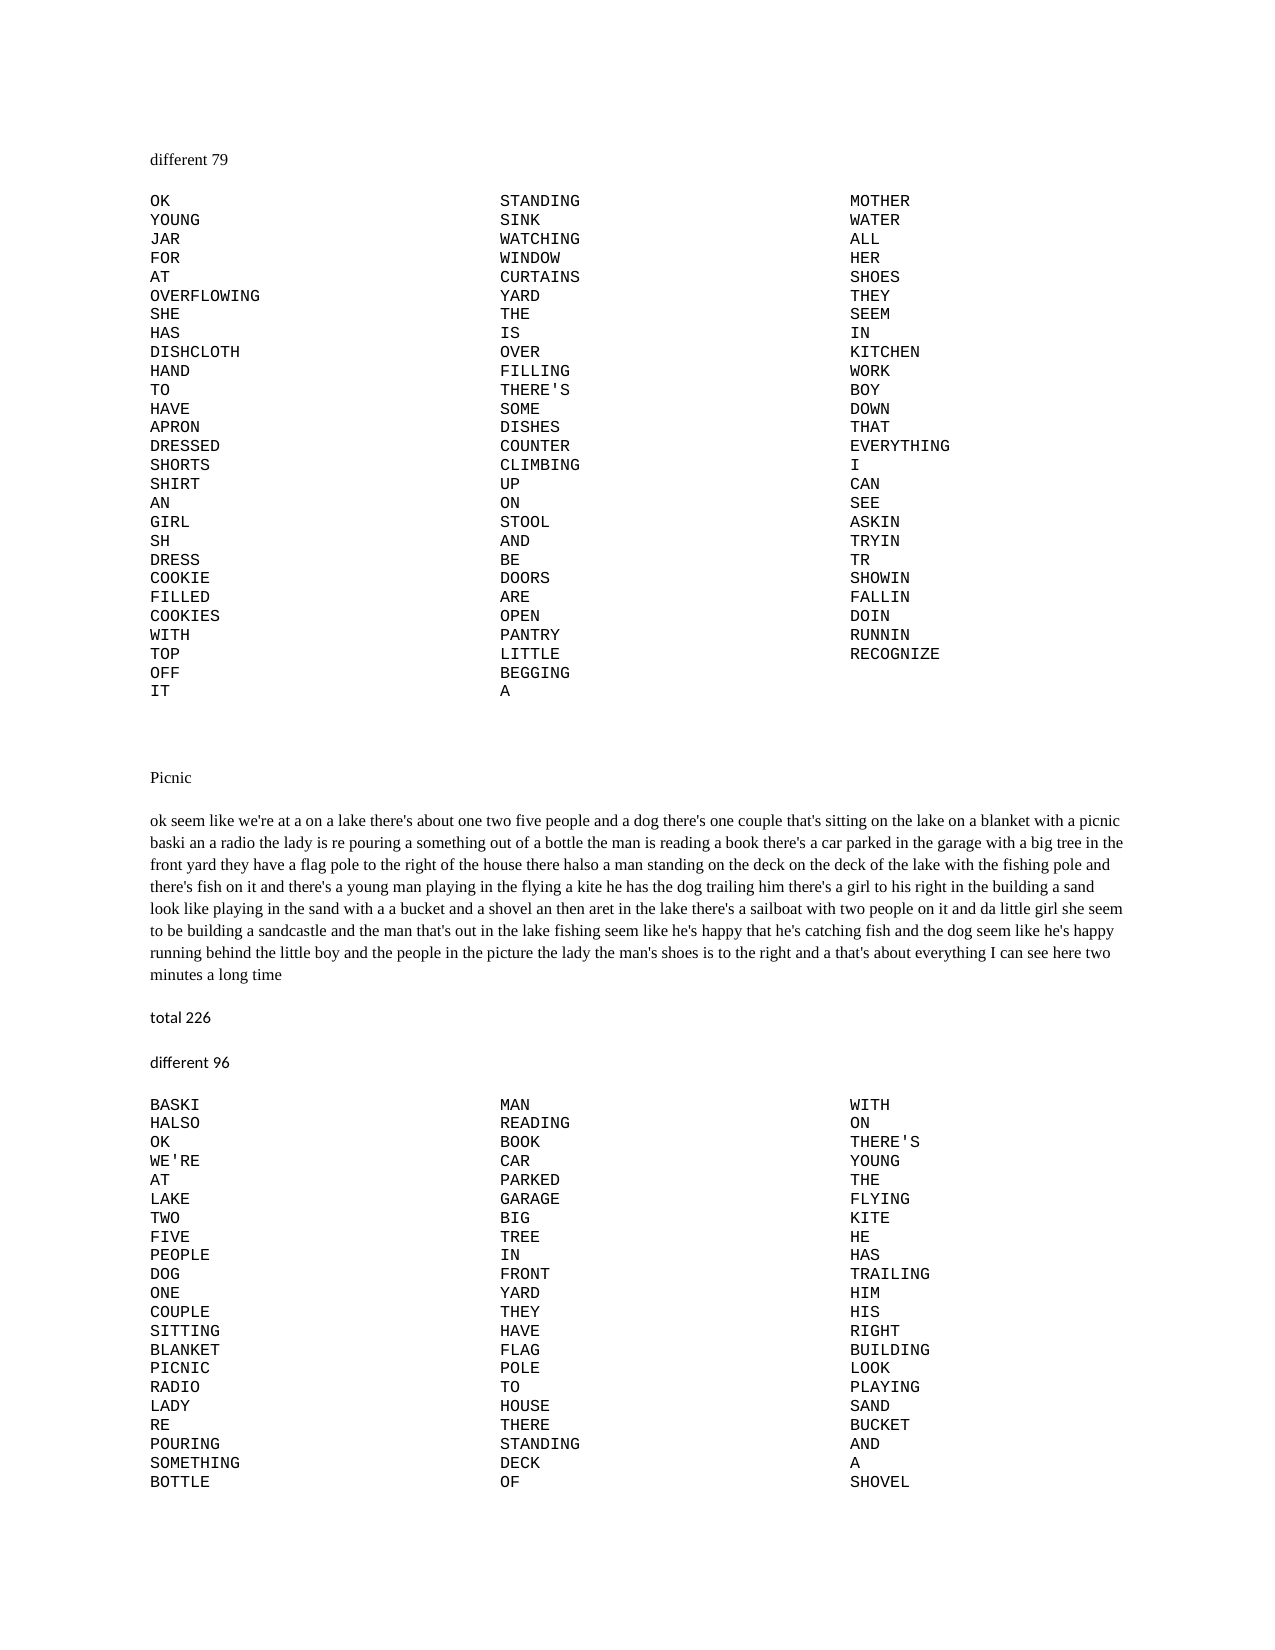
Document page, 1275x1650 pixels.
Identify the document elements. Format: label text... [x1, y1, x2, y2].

text PLAYING [850, 1379, 1125, 1398]
text THE [500, 306, 775, 325]
text CLIMBING [500, 457, 775, 476]
text TOP [150, 645, 425, 664]
text BUILDING [850, 1341, 1125, 1360]
text RE [150, 1417, 425, 1436]
text SOMETHING [150, 1454, 425, 1473]
text SOME [500, 400, 775, 419]
text ARE [500, 589, 775, 608]
text PICNIC [150, 1360, 425, 1379]
text KITE [850, 1209, 1125, 1228]
text SAND [850, 1398, 1125, 1417]
text KITCHEN [850, 344, 1125, 362]
text ASKIN [850, 513, 1125, 532]
text FIVE [150, 1228, 425, 1247]
text IN [500, 1247, 775, 1266]
text A [850, 1454, 1125, 1473]
text CAN [850, 476, 1125, 494]
text STANDING [500, 193, 775, 212]
text FILLED [150, 589, 425, 608]
text RIGHT [850, 1322, 1125, 1341]
text POURING [150, 1436, 425, 1454]
text HE [850, 1228, 1125, 1247]
text WORK [850, 362, 1125, 381]
text THEY [500, 1303, 775, 1322]
text AN [150, 494, 425, 513]
text RADIO [150, 1379, 425, 1398]
text WITH [850, 1096, 1125, 1115]
text HALSO [150, 1115, 425, 1134]
text THEY [850, 287, 1125, 306]
text HAVE [150, 400, 425, 419]
text DRESS [150, 551, 425, 570]
text TREE [500, 1228, 775, 1247]
text YARD [500, 1285, 775, 1303]
text TWO [150, 1209, 425, 1228]
text HAND [150, 362, 425, 381]
text OFF [150, 664, 425, 683]
text IS [500, 325, 775, 344]
text BOTTLE [150, 1473, 425, 1492]
text LAKE [150, 1190, 425, 1209]
text ONE [150, 1285, 425, 1303]
text DISHES [500, 419, 775, 438]
text MOTHER [850, 193, 1125, 212]
text COUNTER [500, 438, 775, 457]
text LITTLE [500, 645, 775, 664]
text DOORS [500, 570, 775, 589]
text SEEM [850, 306, 1125, 325]
text LOOK [850, 1360, 1125, 1379]
text SITTING [150, 1322, 425, 1341]
text JAR [150, 231, 425, 249]
text SH [150, 532, 425, 551]
text OF [500, 1473, 775, 1492]
text AT [150, 1172, 425, 1190]
text SHOES [850, 268, 1125, 287]
text THERE [500, 1417, 775, 1436]
text AND [850, 1436, 1125, 1454]
text COOKIE [150, 570, 425, 589]
text LADY [150, 1398, 425, 1417]
text WATER [850, 212, 1125, 231]
text DISHCLOTH [150, 344, 425, 362]
text THAT [850, 419, 1125, 438]
text FALLIN [850, 589, 1125, 608]
text DECK [500, 1454, 775, 1473]
text POLE [500, 1360, 775, 1379]
text HOUSE [500, 1398, 775, 1417]
text ON [850, 1115, 1125, 1134]
text DRESSED [150, 438, 425, 457]
text SHIRT [150, 476, 425, 494]
text GIRL [150, 513, 425, 532]
text SHOVEL [850, 1473, 1125, 1492]
text OK [150, 193, 425, 212]
text OK [150, 1134, 425, 1153]
text DOIN [850, 608, 1125, 626]
text AND [500, 532, 775, 551]
text ALL [850, 231, 1125, 249]
text THE [850, 1172, 1125, 1190]
text BUCKET [850, 1417, 1125, 1436]
text MAN [500, 1096, 775, 1115]
text FLYING [850, 1190, 1125, 1209]
text SEE [850, 494, 1125, 513]
text APRON [150, 419, 425, 438]
text READING [500, 1115, 775, 1134]
text OVERFLOWING [150, 287, 425, 306]
text THERE'S [500, 381, 775, 400]
text TO [150, 381, 425, 400]
text PANTRY [500, 626, 775, 645]
text RUNNIN [850, 626, 1125, 645]
text PARKED [500, 1172, 775, 1190]
text UP [500, 476, 775, 494]
text ON [500, 494, 775, 513]
text OVER [500, 344, 775, 362]
text TRAILING [850, 1266, 1125, 1285]
text SHOWIN [850, 570, 1125, 589]
text STOOL [500, 513, 775, 532]
text COUPLE [150, 1303, 425, 1322]
text HIM [850, 1285, 1125, 1303]
text HIS [850, 1303, 1125, 1322]
text YOUNG [150, 212, 425, 231]
text HAS [850, 1247, 1125, 1266]
text BLANKET [150, 1341, 425, 1360]
text different 96 [150, 1052, 1125, 1072]
text WITH [150, 626, 425, 645]
text FILLING [500, 362, 775, 381]
text PEOPLE [150, 1247, 425, 1266]
text BEGGING [500, 664, 775, 683]
text FOR [150, 249, 425, 268]
text EVERYTHING [850, 438, 1125, 457]
text FRONT [500, 1266, 775, 1285]
text WATCHING [500, 231, 775, 249]
text BIG [500, 1209, 775, 1228]
text GARAGE [500, 1190, 775, 1209]
text SHE [150, 306, 425, 325]
text TO [500, 1379, 775, 1398]
text YOUNG [850, 1153, 1125, 1172]
text WE'RE [150, 1153, 425, 1172]
text THERE'S [850, 1134, 1125, 1153]
text TRYIN [850, 532, 1125, 551]
text TR [850, 551, 1125, 570]
text DOWN [850, 400, 1125, 419]
text BASKI [150, 1096, 425, 1115]
text WINDOW [500, 249, 775, 268]
text IT [150, 683, 425, 702]
text A [500, 683, 775, 702]
text SHORTS [150, 457, 425, 476]
text BOOK [500, 1134, 775, 1153]
text SINK [500, 212, 775, 231]
text HER [850, 249, 1125, 268]
text IN [850, 325, 1125, 344]
text I [850, 457, 1125, 476]
text HAS [150, 325, 425, 344]
text COOKIES [150, 608, 425, 626]
text CURTAINS [500, 268, 775, 287]
text CAR [500, 1153, 775, 1172]
text YARD [500, 287, 775, 306]
text FLAG [500, 1341, 775, 1360]
text different 79 [150, 150, 1125, 169]
text total 226 [150, 1008, 1125, 1028]
text RECOGNIZE [850, 645, 1125, 664]
text BOY [850, 381, 1125, 400]
text STANDING [500, 1436, 775, 1454]
text AT [150, 268, 425, 287]
text ok seem like we're at a on a lake there's about one two five people and a dog there's one couple that's sitting on the lake on a blanket with a picnic baski an a radio the lady is re pouring a something out of a bottle the man is reading a book there's a car parked in the garage with a big tree in the front yard they have a flag pole to the right of the house there halso a man standing on the deck on the deck of the lake with the fishing pole and there's fish on it and there's a young man playing in the flying a kite he has the dog trailing him there's a girl to his right in the building a sand look like playing in the sand with a a bucket and a shovel an then aret in the lake there's a sailboat with two people on it and da little girl she seem to be building a sandcastle and the man that's out in the lake fishing seem like he's happy that he's catching fish and the dog seem like he's happy running behind the little boy and the people in the picture the lady the man's shoes is to the right and a that's about everything I can see here two minutes a long time [150, 811, 1125, 984]
text OPEN [500, 608, 775, 626]
text HAVE [500, 1322, 775, 1341]
text BE [500, 551, 775, 570]
text Picnic [150, 768, 1125, 787]
text DOG [150, 1266, 425, 1285]
